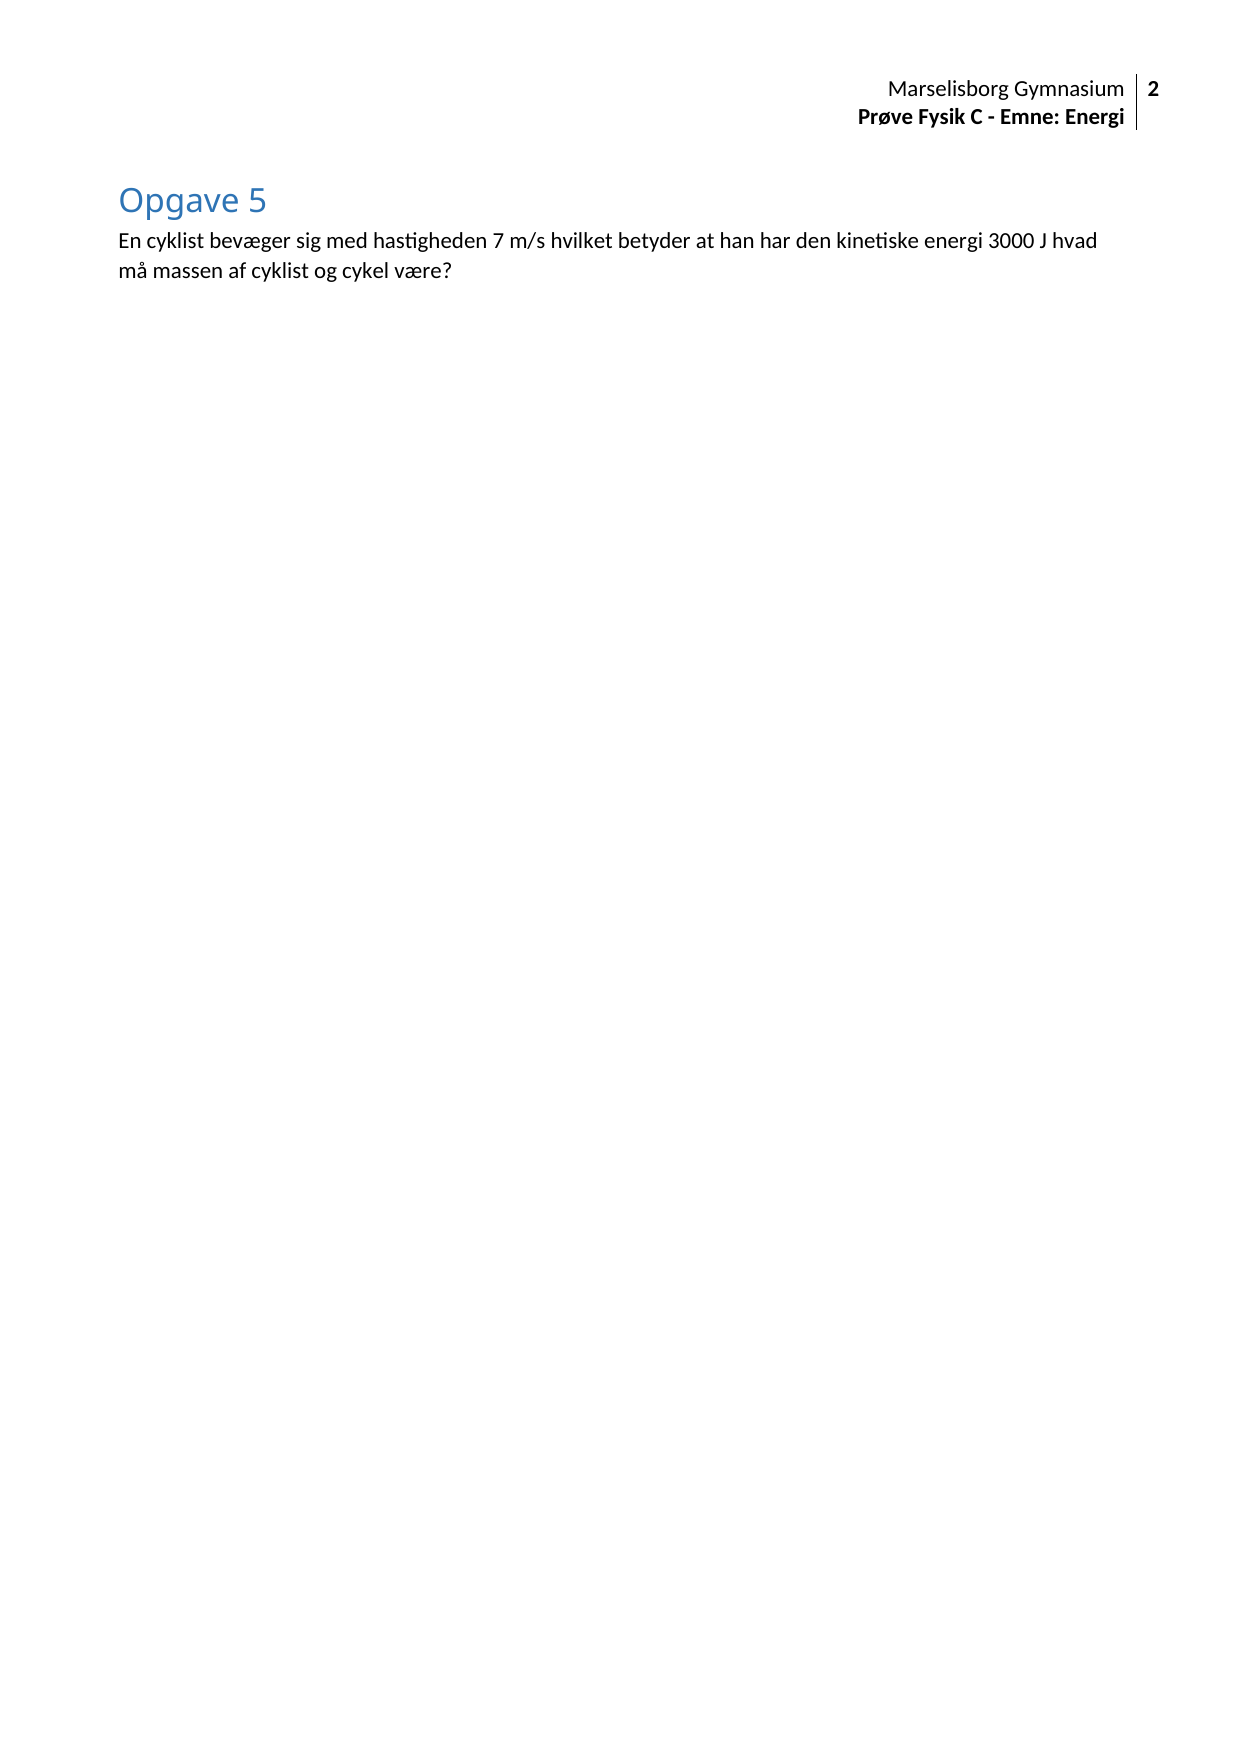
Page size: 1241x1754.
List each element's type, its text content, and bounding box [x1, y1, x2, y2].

subtitle Opgave 5 [118, 177, 1122, 223]
text En cyklist bevæger sig med hastigheden 7 m/s hvilket betyder at han har den kinetiske energi 3000 J hvad må massen af cyklist og cykel være? [118, 226, 1122, 284]
